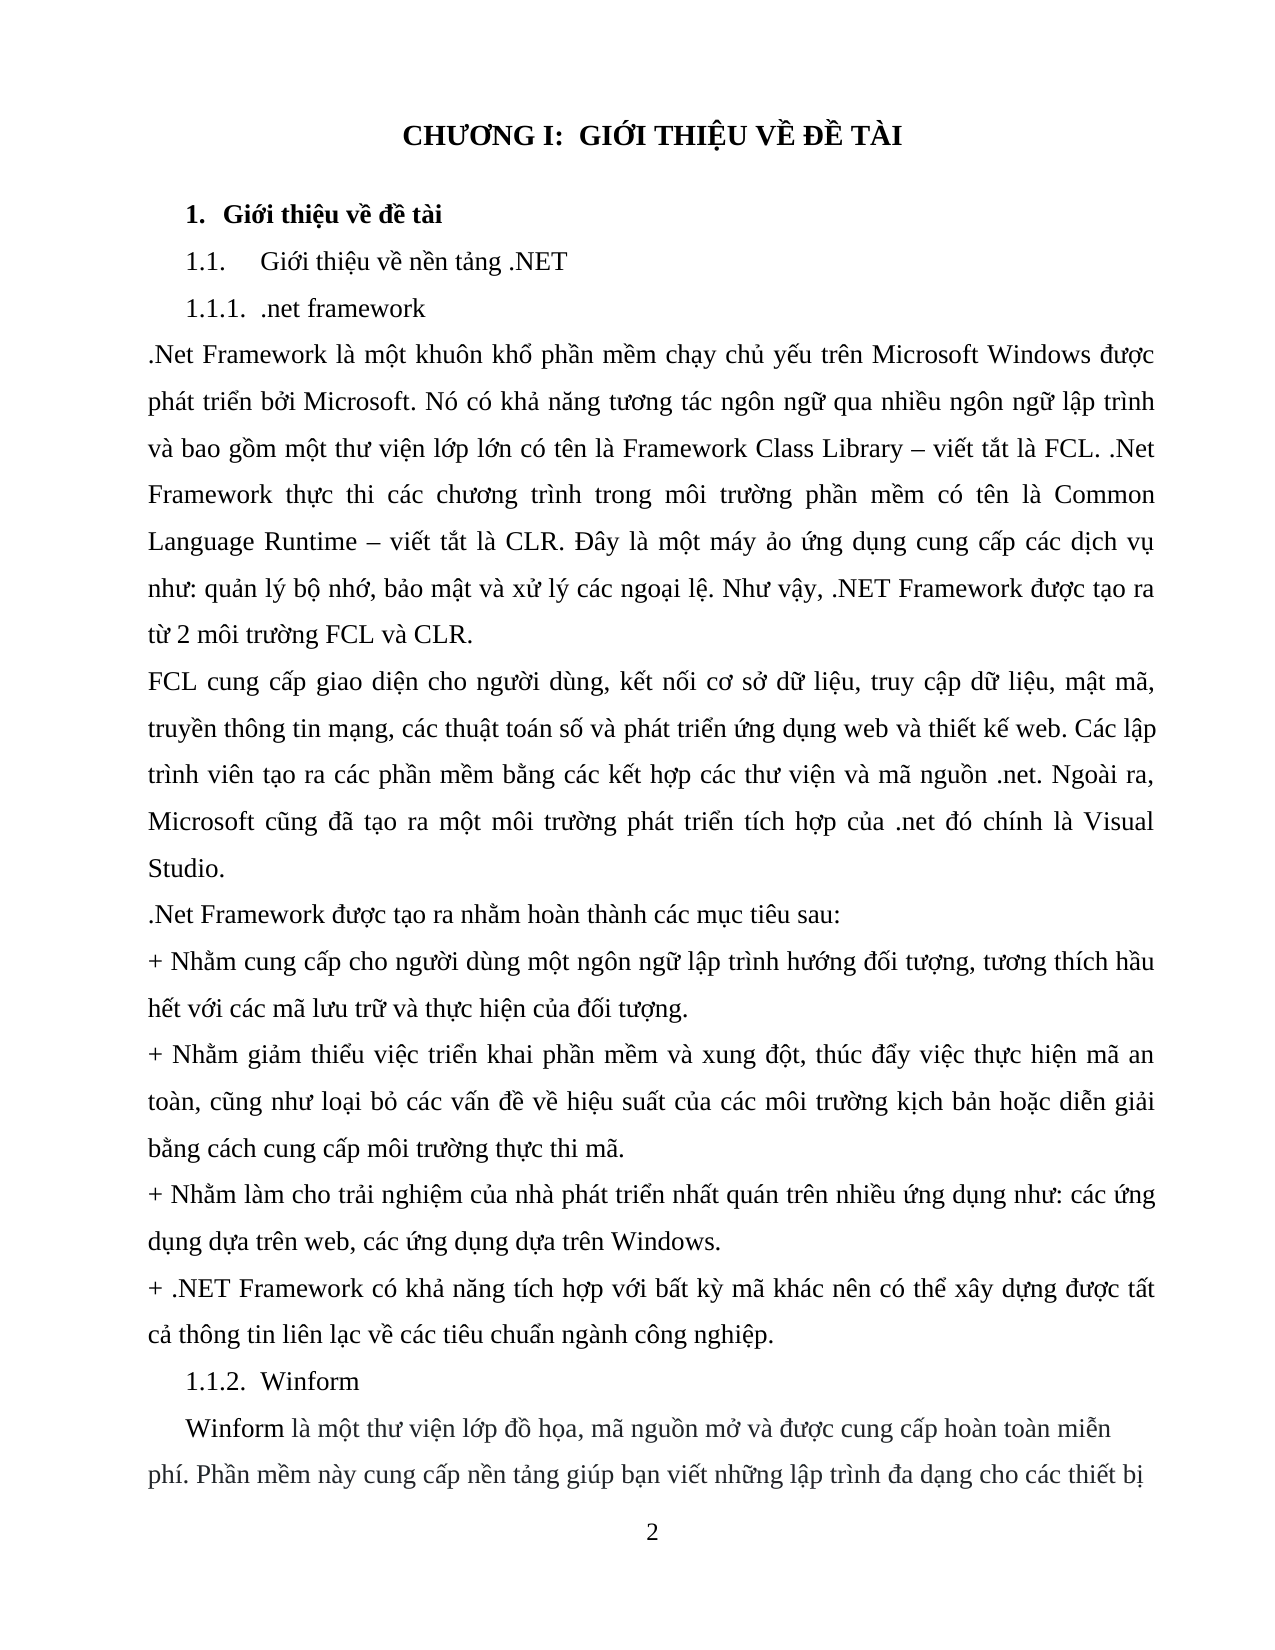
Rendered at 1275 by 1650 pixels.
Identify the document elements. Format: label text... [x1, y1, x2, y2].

text + Nhằm giảm thiểu việc triển khai phần mềm và xung đột, thúc đẩy việc thực hiện mã an toàn, cũng như loại bỏ các vấn đề về hiệu suất của các môi trường kịch bản hoặc diễn giải bằng cách cung cấp môi trường thực thi mã. [148, 1038, 1157, 1163]
text + Nhằm làm cho trải nghiệm của nhà phát triển nhất quán trên nhiều ứng dụng như: các ứng dụng dựa trên web, các ứng dụng dựa trên Windows. [148, 1178, 1157, 1256]
subtitle CHƯƠNG I: GIỚI THIỆU VỀ ĐỀ TÀI [148, 118, 1157, 152]
list .net framework [185, 292, 1157, 323]
list Winform [185, 1365, 1157, 1396]
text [148, 1412, 1157, 1489]
text + Nhằm cung cấp cho người dùng một ngôn ngữ lập trình hướng đối tượng, tương thích hầu hết với các mã lưu trữ và thực hiện của đối tượng. [148, 945, 1157, 1023]
text FCL cung cấp giao diện cho người dùng, kết nối cơ sở dữ liệu, truy cập dữ liệu, mật mã, truyền thông tin mạng, các thuật toán số và phát triển ứng dụng web và thiết kế web. Các lập trình viên tạo ra các phần mềm bằng các kết hợp các thư viện và mã nguồn .net. Ngoài ra, Microsoft cũng đã tạo ra một môi trường phát triển tích hợp của .net đó chính là Visual Studio. [148, 665, 1157, 883]
list Giới thiệu về nền tảng .NET [185, 245, 1157, 276]
text + .NET Framework có khả năng tích hợp với bất kỳ mã khác nên có thể xây dựng được tất cả thông tin liên lạc về các tiêu chuẩn ngành công nghiệp. [148, 1272, 1157, 1349]
text .Net Framework là một khuôn khổ phần mềm chạy chủ yếu trên Microsoft Windows được phát triển bởi Microsoft. Nó có khả năng tương tác ngôn ngữ qua nhiều ngôn ngữ lập trình và bao gồm một thư viện lớp lớn có tên là Framework Class Library – viết tắt là FCL. .Net Framework thực thi các chương trình trong môi trường phần mềm có tên là Common Language Runtime – viết tắt là CLR. Đây là một máy ảo ứng dụng cung cấp các dịch vụ như: quản lý bộ nhớ, bảo mật và xử lý các ngoại lệ. Như vậy, .NET Framework được tạo ra từ 2 môi trường FCL và CLR. [148, 338, 1157, 649]
list Giới thiệu về đề tài [185, 198, 1157, 229]
text .Net Framework được tạo ra nhằm hoàn thành các mục tiêu sau: [148, 898, 1157, 929]
